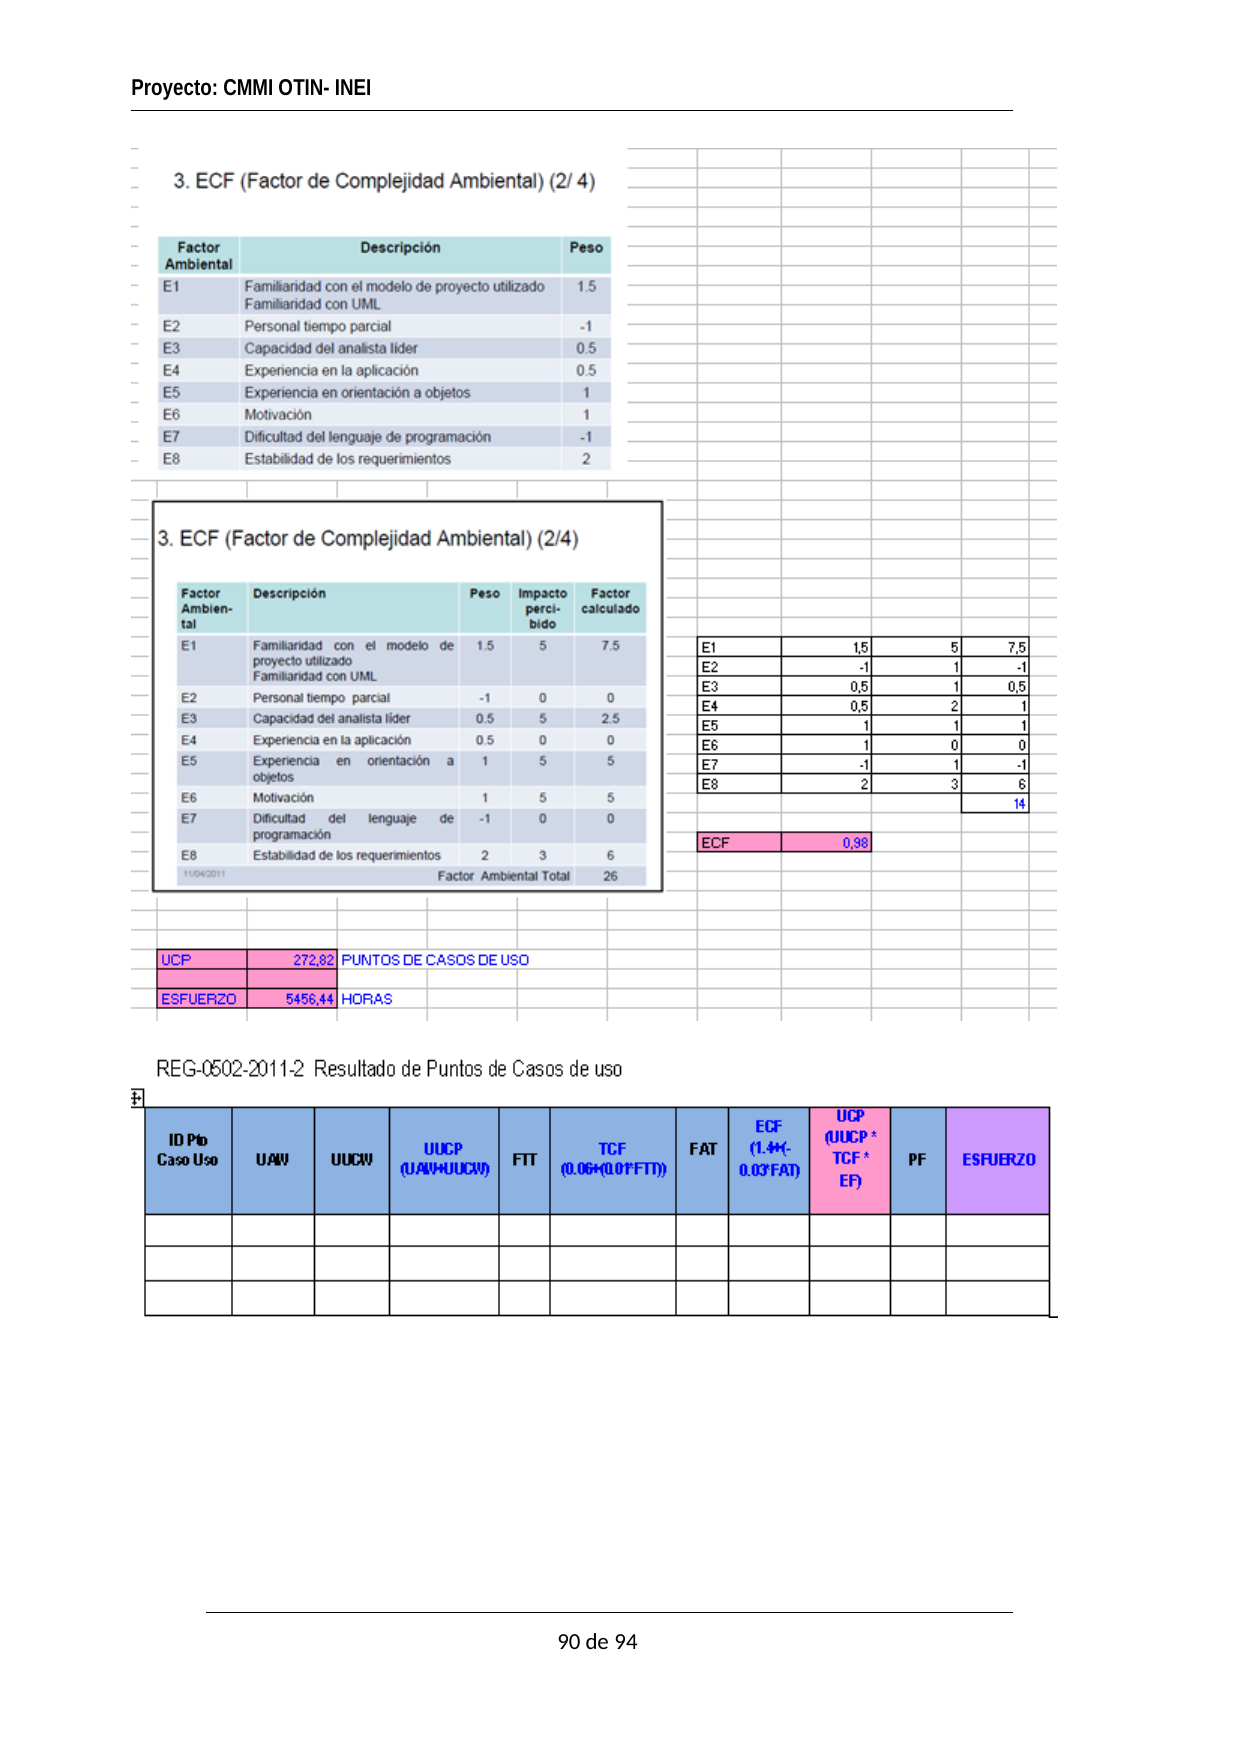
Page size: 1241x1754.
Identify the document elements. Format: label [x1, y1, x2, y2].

picture [131, 1045, 1058, 1318]
picture [131, 148, 1057, 1021]
